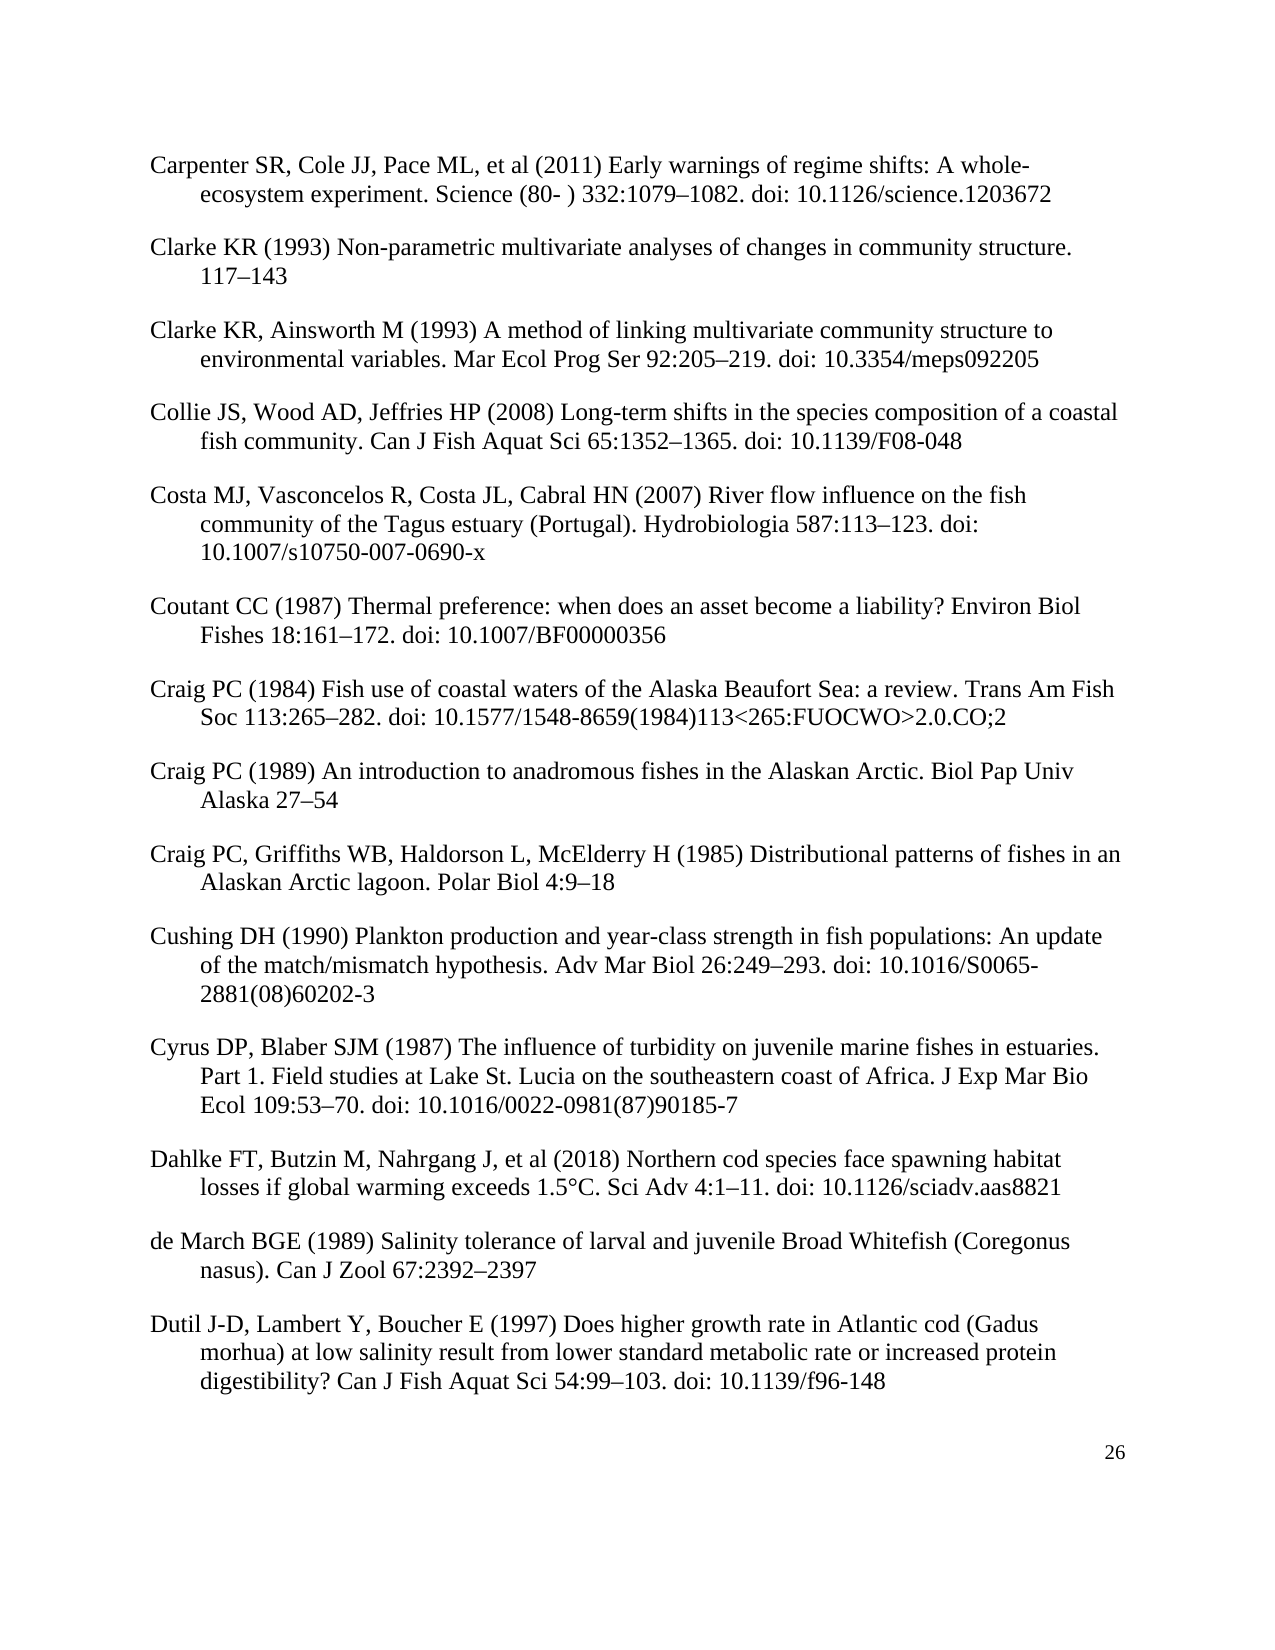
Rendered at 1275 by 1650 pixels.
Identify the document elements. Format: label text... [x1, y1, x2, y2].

text Cushing DH (1990) Plankton production and year-class strength in fish populations: An update of the match/mismatch hypothesis. Adv Mar Biol 26:249–293. doi: 10.1016/S0065-2881(08)60202-3 [150, 921, 1125, 1007]
text Coutant CC (1987) Thermal preference: when does an asset become a liability? Environ Biol Fishes 18:161–172. doi: 10.1007/BF00000356 [150, 591, 1125, 649]
text Collie JS, Wood AD, Jeffries HP (2008) Long-term shifts in the species composition of a coastal fish community. Can J Fish Aquat Sci 65:1352–1365. doi: 10.1139/F08-048 [150, 397, 1125, 455]
text Craig PC (1989) An introduction to anadromous fishes in the Alaskan Arctic. Biol Pap Univ Alaska 27–54 [150, 756, 1125, 814]
text Clarke KR (1993) Non-parametric multivariate analyses of changes in community structure. 117–143 [150, 232, 1125, 290]
text Costa MJ, Vasconcelos R, Costa JL, Cabral HN (2007) River flow influence on the fish community of the Tagus estuary (Portugal). Hydrobiologia 587:113–123. doi: 10.1007/s10750-007-0690-x [150, 480, 1125, 566]
text Dutil J-D, Lambert Y, Boucher E (1997) Does higher growth rate in Atlantic cod (Gadus morhua) at low salinity result from lower standard metabolic rate or increased protein digestibility? Can J Fish Aquat Sci 54:99–103. doi: 10.1139/f96-148 [150, 1309, 1125, 1395]
text Clarke KR, Ainsworth M (1993) A method of linking multivariate community structure to environmental variables. Mar Ecol Prog Ser 92:205–219. doi: 10.3354/meps092205 [150, 315, 1125, 372]
text Craig PC, Griffiths WB, Haldorson L, McElderry H (1985) Distributional patterns of fishes in an Alaskan Arctic lagoon. Polar Biol 4:9–18 [150, 839, 1125, 896]
text Cyrus DP, Blaber SJM (1987) The influence of turbidity on juvenile marine fishes in estuaries. Part 1. Field studies at Lake St. Lucia on the southeastern coast of Africa. J Exp Mar Bio Ecol 109:53–70. doi: 10.1016/0022-0981(87)90185-7 [150, 1032, 1125, 1119]
text de March BGE (1989) Salinity tolerance of larval and juvenile Broad Whitefish (Coregonus nasus). Can J Zool 67:2392–2397 [150, 1226, 1125, 1284]
text Carpenter SR, Cole JJ, Pace ML, et al (2011) Early warnings of regime shifts: A whole-ecosystem experiment. Science (80- ) 332:1079–1082. doi: 10.1126/science.1203672 [150, 150, 1125, 207]
text Craig PC (1984) Fish use of coastal waters of the Alaska Beaufort Sea: a review. Trans Am Fish Soc 113:265–282. doi: 10.1577/1548-8659(1984)113<265:FUOCWO>2.0.CO;2 [150, 674, 1125, 731]
text Dahlke FT, Butzin M, Nahrgang J, et al (2018) Northern cod species face spawning habitat losses if global warming exceeds 1.5°C. Sci Adv 4:1–11. doi: 10.1126/sciadv.aas8821 [150, 1144, 1125, 1201]
